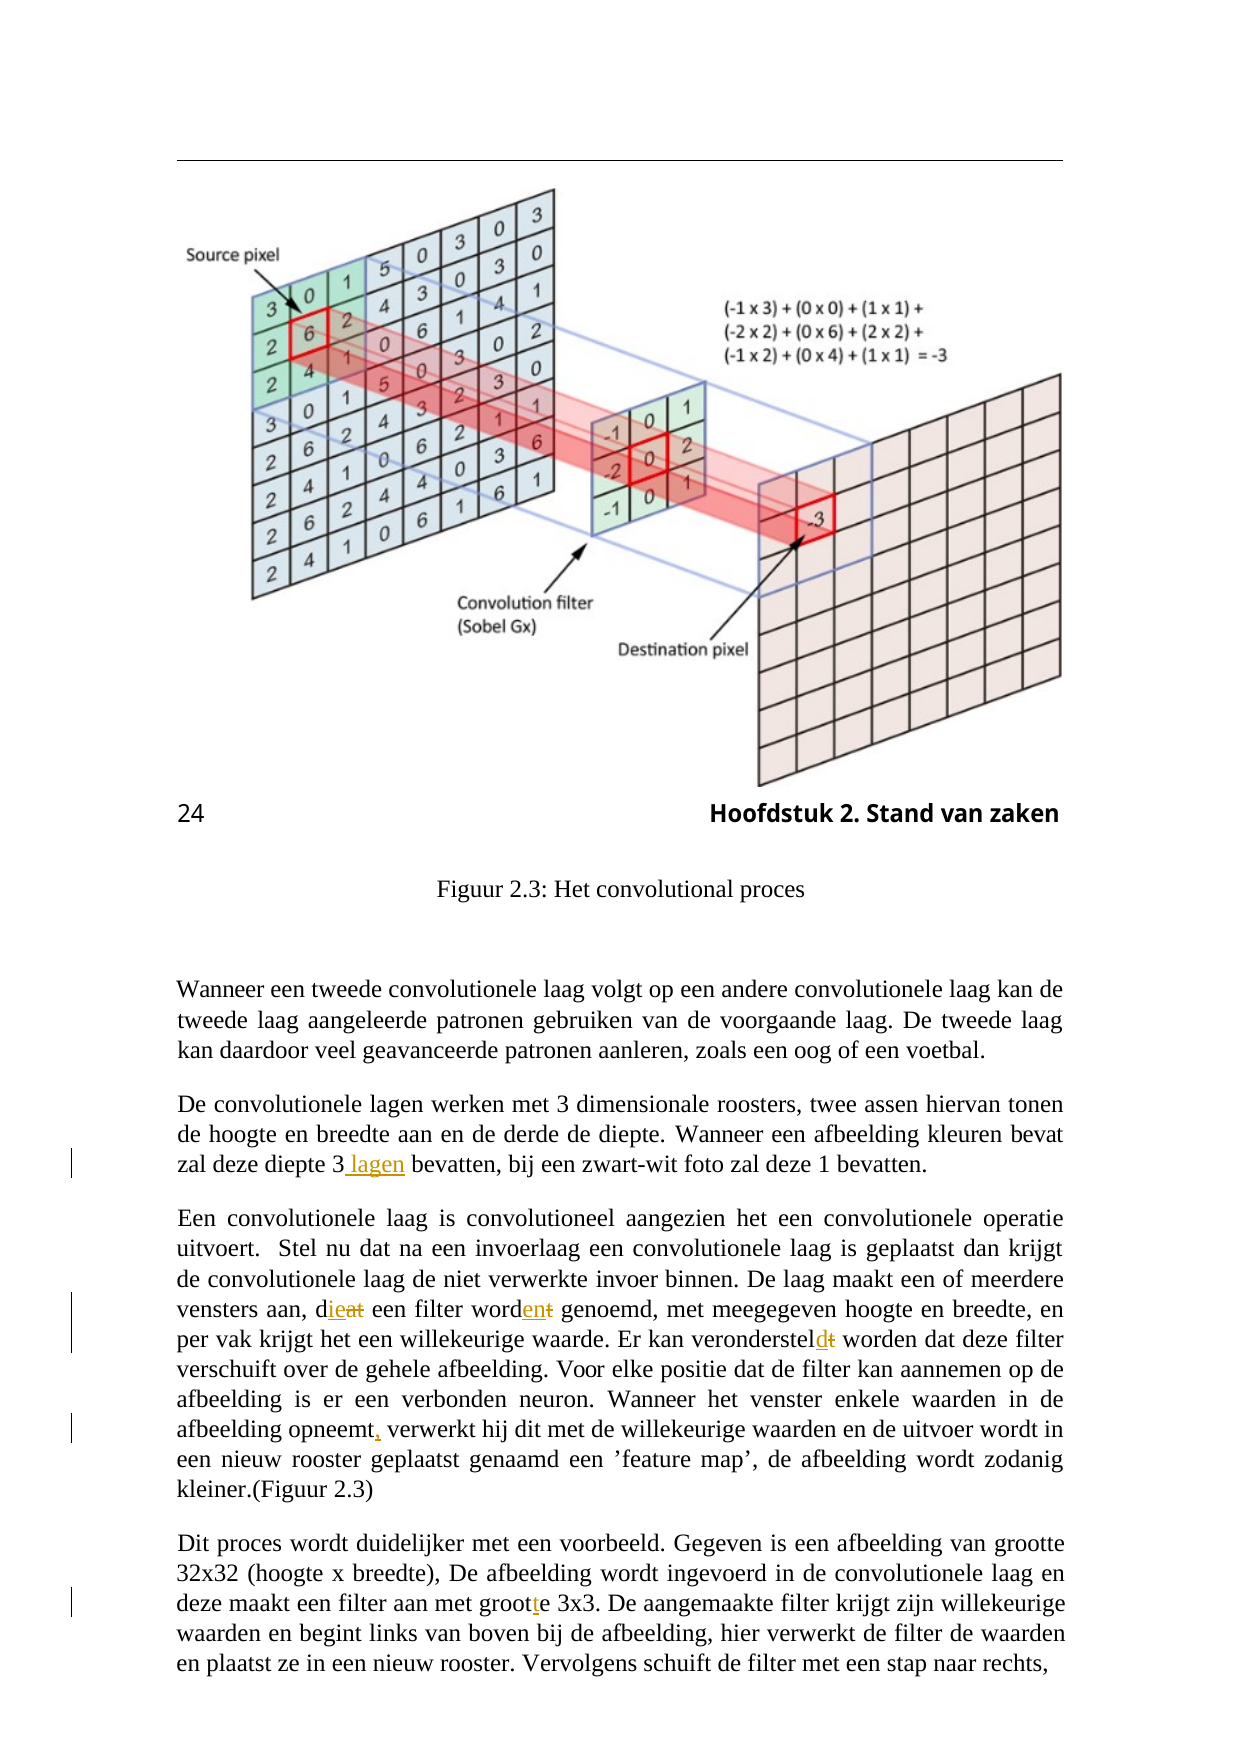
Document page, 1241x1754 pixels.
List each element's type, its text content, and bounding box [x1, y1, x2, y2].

text Een convolutionele laag is convolutioneel aangezien het een convolutionele operatie uitvoert. Stel nu dat na een invoerlaag een convolutionele laag is geplaatst dan krijgt de convolutionele laag de niet verwerkte invoer binnen. De laag maakt een of meerdere vensters aan, d een filter word genoemd, met meegegeven hoogte en breedte, en per vak krijgt het een willekeurige waarde. Er kan veronderstel worden dat deze filter verschuift over de gehele afbeelding. Voor elke positie dat de filter kan aannemen op de afbeelding is er een verbonden neuron. Wanneer het venster enkele waarden in de afbeelding opneemt verwerkt hij dit met de willekeurige waarden en de uitvoer wordt in een nieuw rooster geplaatst genaamd een ’feature map’, de afbeelding wordt zodanig kleiner.(Figuur 2.3) [176, 1203, 1064, 1503]
subtitle 24 Hoofdstuk 2. Stand van zaken [177, 126, 1201, 830]
text Wanneer een tweede convolutionele laag volgt op een andere convolutionele laag kan de tweede laag aangeleerde patronen gebruiken van de voorgaande laag. De tweede laag kan daardoor veel geavanceerde patronen aanleren, zoals een oog of een voetbal. [176, 974, 1063, 1063]
text Figuur 2.3: Het convolutional proces [436, 874, 1201, 903]
text De convolutionele lagen werken met 3 dimensionale roosters, twee assen hiervan tonen de hoogte en breedte aan en de derde de diepte. Wanneer een afbeelding kleuren bevat zal deze diepte 3 bevatten, bij een zwart-wit foto zal deze 1 bevatten. [177, 1089, 1063, 1178]
text Dit proces wordt duidelijker met een voorbeeld. Gegeven is een afbeelding van grootte 32x32 (hoogte x breedte), De afbeelding wordt ingevoerd in de convolutionele laag en deze maakt een filter aan met groote 3x3. De aangemaakte filter krijgt zijn willekeurige waarden en begint links van boven bij de afbeelding, hier verwerkt de filter de waarden en plaatst ze in een nieuw rooster. Vervolgens schuift de filter met een stap naar rechts, [176, 1528, 1066, 1677]
